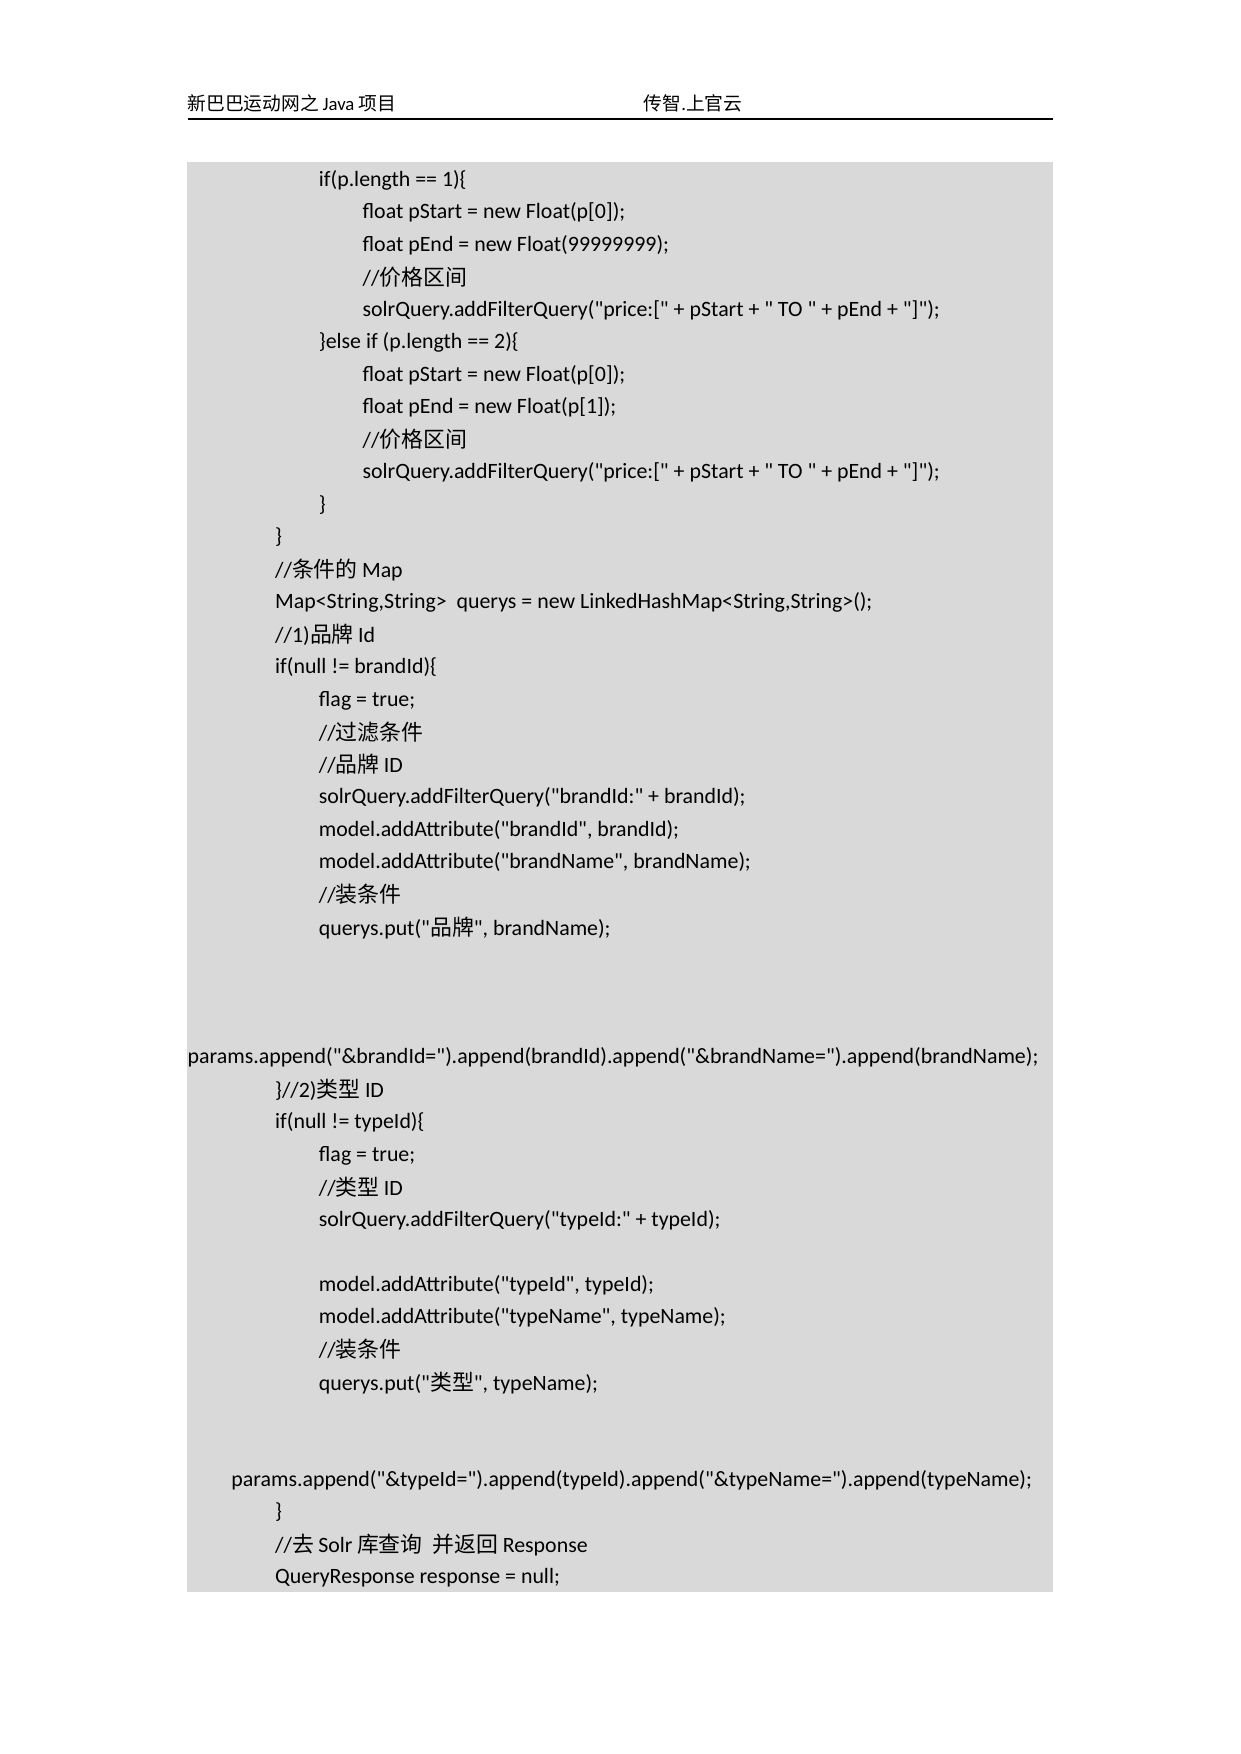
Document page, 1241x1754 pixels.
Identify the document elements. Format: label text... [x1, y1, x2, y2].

text } [187, 1494, 1053, 1527]
text //价格区间 [187, 422, 1053, 454]
text //类型ID [187, 1169, 1053, 1202]
text //价格区间 [187, 259, 1053, 292]
text float pEnd = new Float(99999999); [187, 227, 1053, 259]
text //过滤条件 [187, 714, 1053, 747]
text if(null != brandId){ [187, 649, 1053, 682]
text params.append("&typeId=").append(typeId).append("&typeName=").append(typeName); [187, 1429, 1053, 1494]
text params.append("&brandId=").append(brandId).append("&brandName=").append(brandName); [187, 974, 1053, 1072]
text model.addAttribute("typeId", typeId); [187, 1267, 1053, 1299]
text //装条件 [187, 877, 1053, 909]
text float pStart = new Float(p[0]); [187, 357, 1053, 389]
text //条件的Map [187, 552, 1053, 584]
text if(p.length == 1){ [187, 162, 1053, 194]
text float pEnd = new Float(p[1]); [187, 389, 1053, 422]
text model.addAttribute("typeName", typeName); [187, 1299, 1053, 1332]
text flag = true; [187, 682, 1053, 714]
text flag = true; [187, 1137, 1053, 1169]
text if(null != typeId){ [187, 1104, 1053, 1137]
text QueryResponse response = null; [187, 1559, 1053, 1592]
text querys.put("品牌", brandName); [187, 909, 1053, 942]
text querys.put("类型", typeName); [187, 1364, 1053, 1397]
text Map<String,String> querys = new LinkedHashMap<String,String>(); [187, 584, 1053, 617]
text solrQuery.addFilterQuery("brandId:" + brandId); [187, 779, 1053, 812]
text } [187, 519, 1053, 552]
text } [187, 487, 1053, 519]
text }else if (p.length == 2){ [187, 324, 1053, 357]
text float pStart = new Float(p[0]); [187, 194, 1053, 227]
text //品牌ID [187, 747, 1053, 779]
text model.addAttribute("brandId", brandId); [187, 812, 1053, 844]
text solrQuery.addFilterQuery("price:[" + pStart + " TO " + pEnd + "]"); [187, 292, 1053, 324]
text model.addAttribute("brandName", brandName); [187, 844, 1053, 877]
text //装条件 [187, 1332, 1053, 1364]
text //1)品牌Id [187, 617, 1053, 649]
text solrQuery.addFilterQuery("price:[" + pStart + " TO " + pEnd + "]"); [187, 454, 1053, 487]
text //去Solr库查询 并返回 Response [187, 1527, 1053, 1559]
text }//2)类型ID [187, 1072, 1053, 1104]
text solrQuery.addFilterQuery("typeId:" + typeId); [187, 1202, 1053, 1234]
